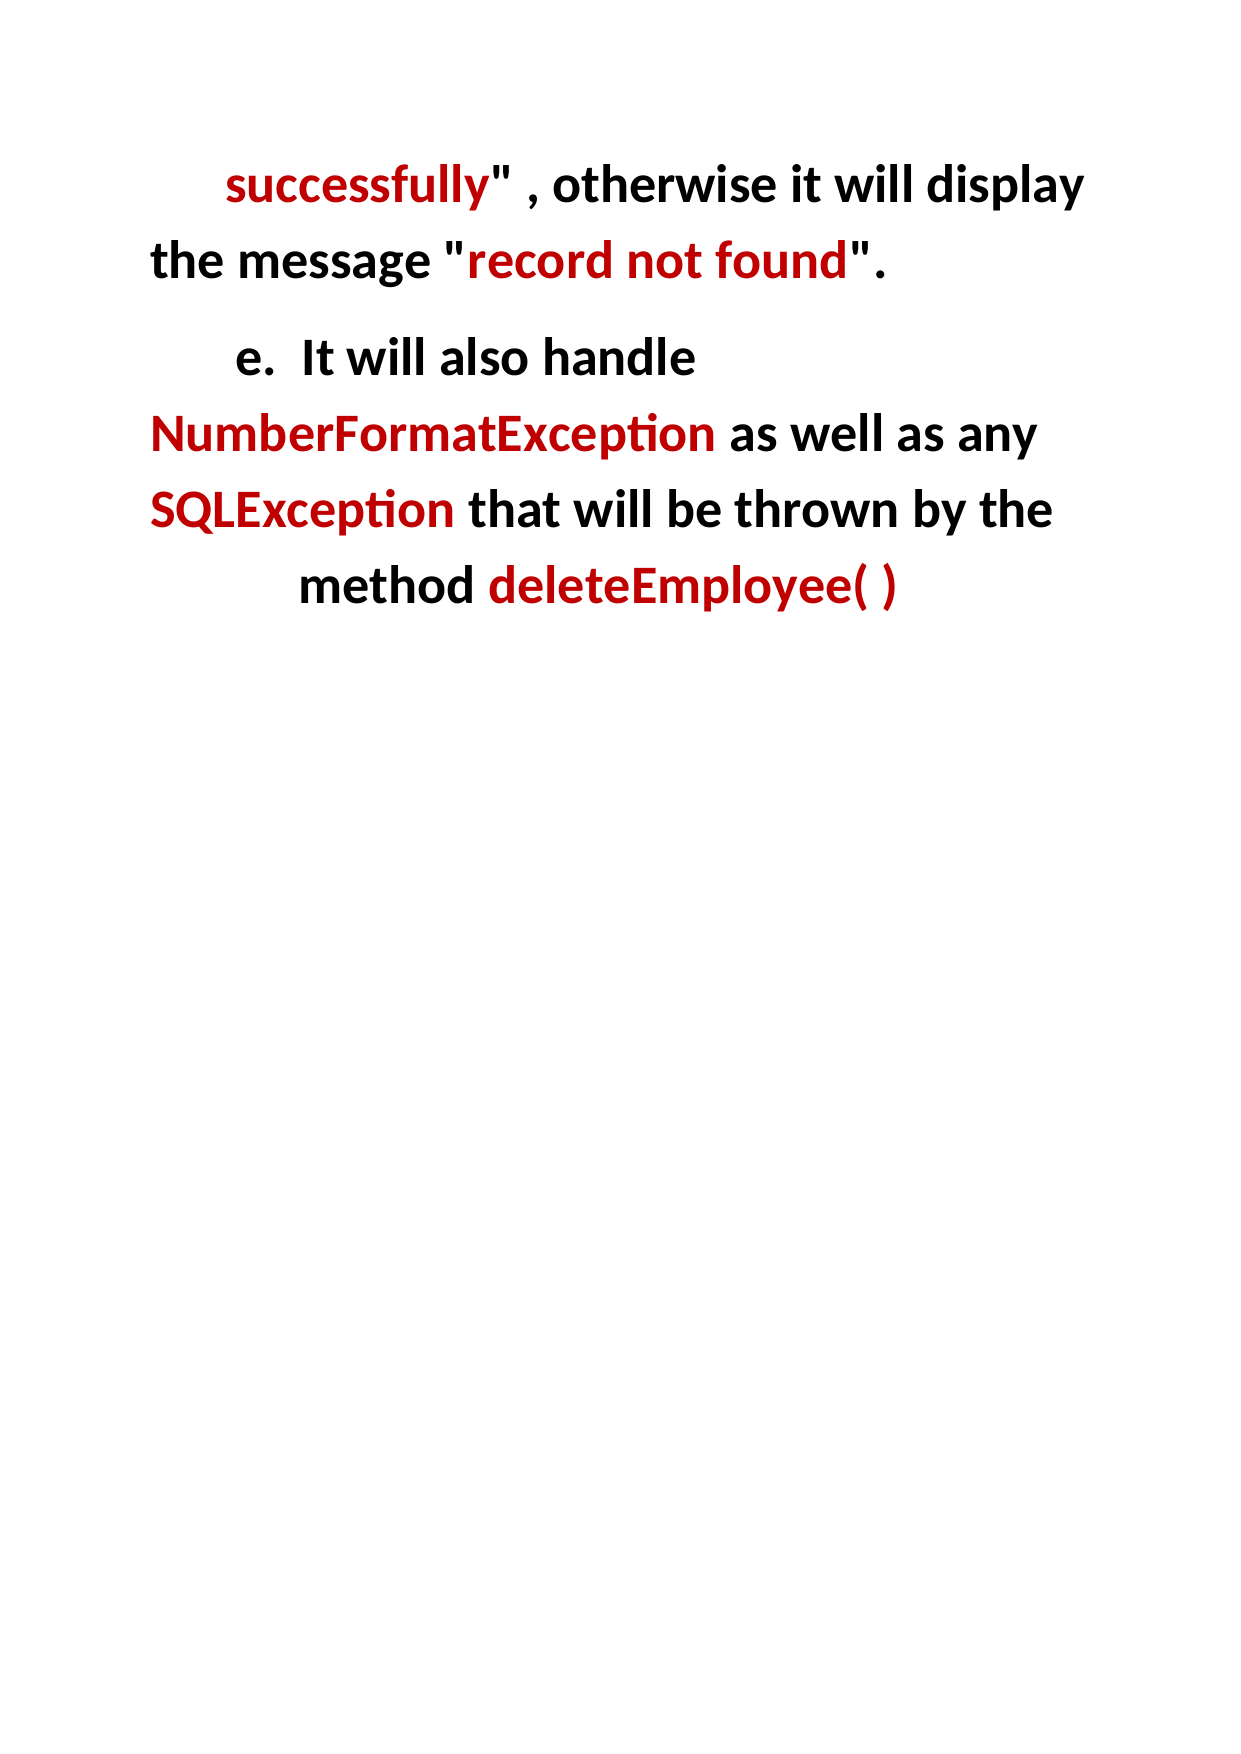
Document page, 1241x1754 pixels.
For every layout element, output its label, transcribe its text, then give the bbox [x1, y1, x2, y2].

text e. It will also handle NumberFormatException as well as any SQLException that will be thrown by the method deleteEmployee( ) [150, 323, 1090, 617]
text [150, 150, 1090, 292]
